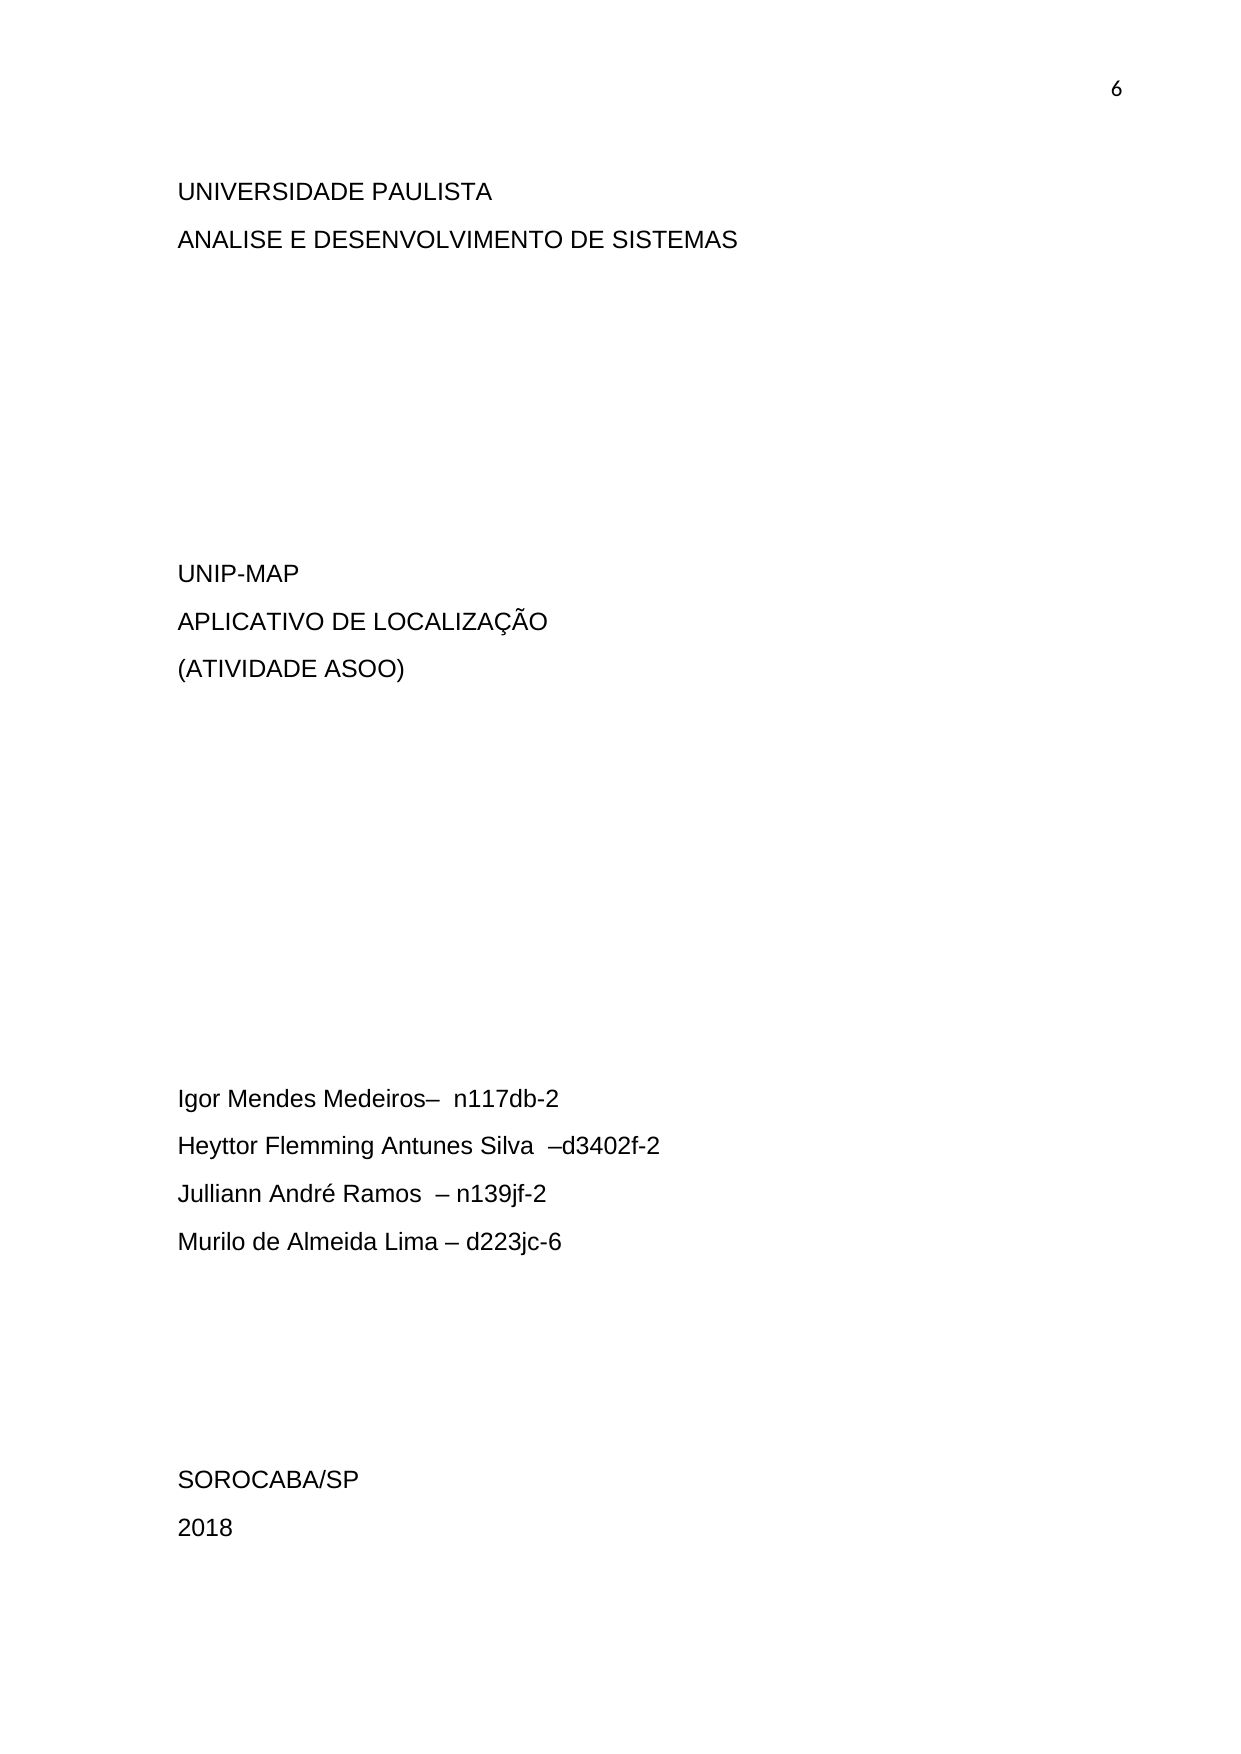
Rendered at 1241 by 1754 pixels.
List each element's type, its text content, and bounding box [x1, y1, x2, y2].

text APLICATIVO DE LOCALIZAÇÃO [177, 607, 1122, 635]
text UNIVERSIDADE PAULISTA [177, 177, 1122, 206]
text UNIP-MAP [177, 559, 1122, 588]
text Heyttor Flemming Antunes Silva –d3402f-2 [177, 1131, 1122, 1160]
text 2018 [177, 1513, 1122, 1542]
text SOROCABA/SP [177, 1465, 1122, 1494]
text Murilo de Almeida Lima – d223jc-6 [177, 1227, 1122, 1256]
text Igor Mendes Medeiros– n117db-2 [177, 1084, 1122, 1112]
text (ATIVIDADE ASOO) [177, 654, 1122, 683]
text Julliann André Ramos – n139jf-2 [177, 1179, 1122, 1208]
text ANALISE E DESENVOLVIMENTO DE SISTEMAS [177, 225, 1122, 254]
